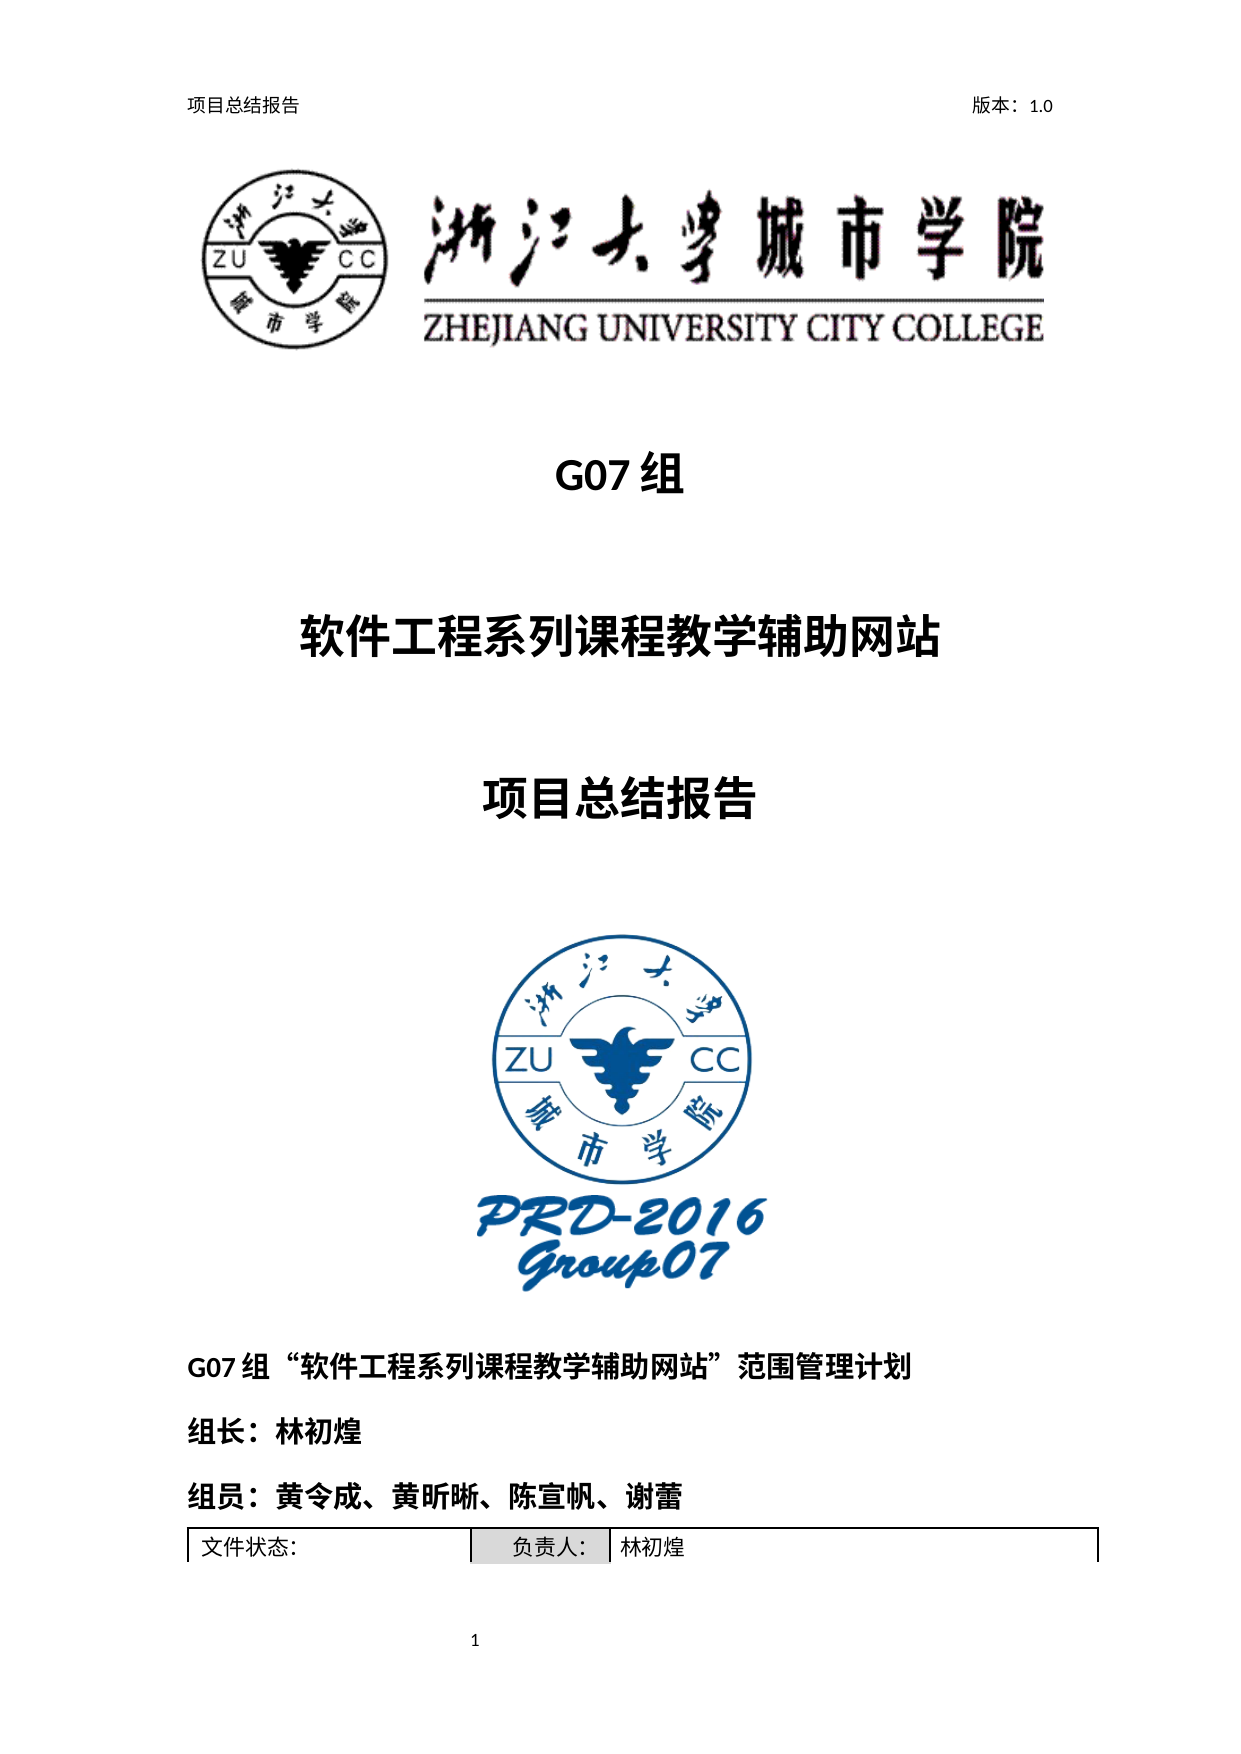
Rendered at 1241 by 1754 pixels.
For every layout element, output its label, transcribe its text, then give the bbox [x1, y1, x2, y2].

text 项目总结报告 [187, 747, 1053, 844]
picture [196, 165, 1044, 354]
text G07组“软件工程系列课程教学辅助网站”范围管理计划 [187, 1332, 1053, 1397]
table_header 林初煌 [611, 1529, 1097, 1562]
text G07组 [187, 422, 1053, 519]
picture [442, 909, 798, 1307]
table_header 负责人： [472, 1529, 609, 1562]
text 软件工程系列课程教学辅助网站 [187, 584, 1053, 682]
text 组员：黄令成、黄昕晰、陈宣帆、谢蕾 [187, 1462, 1053, 1527]
text 组长：林初煌 [187, 1397, 1053, 1462]
table_header 文件状态： [189, 1529, 470, 1562]
